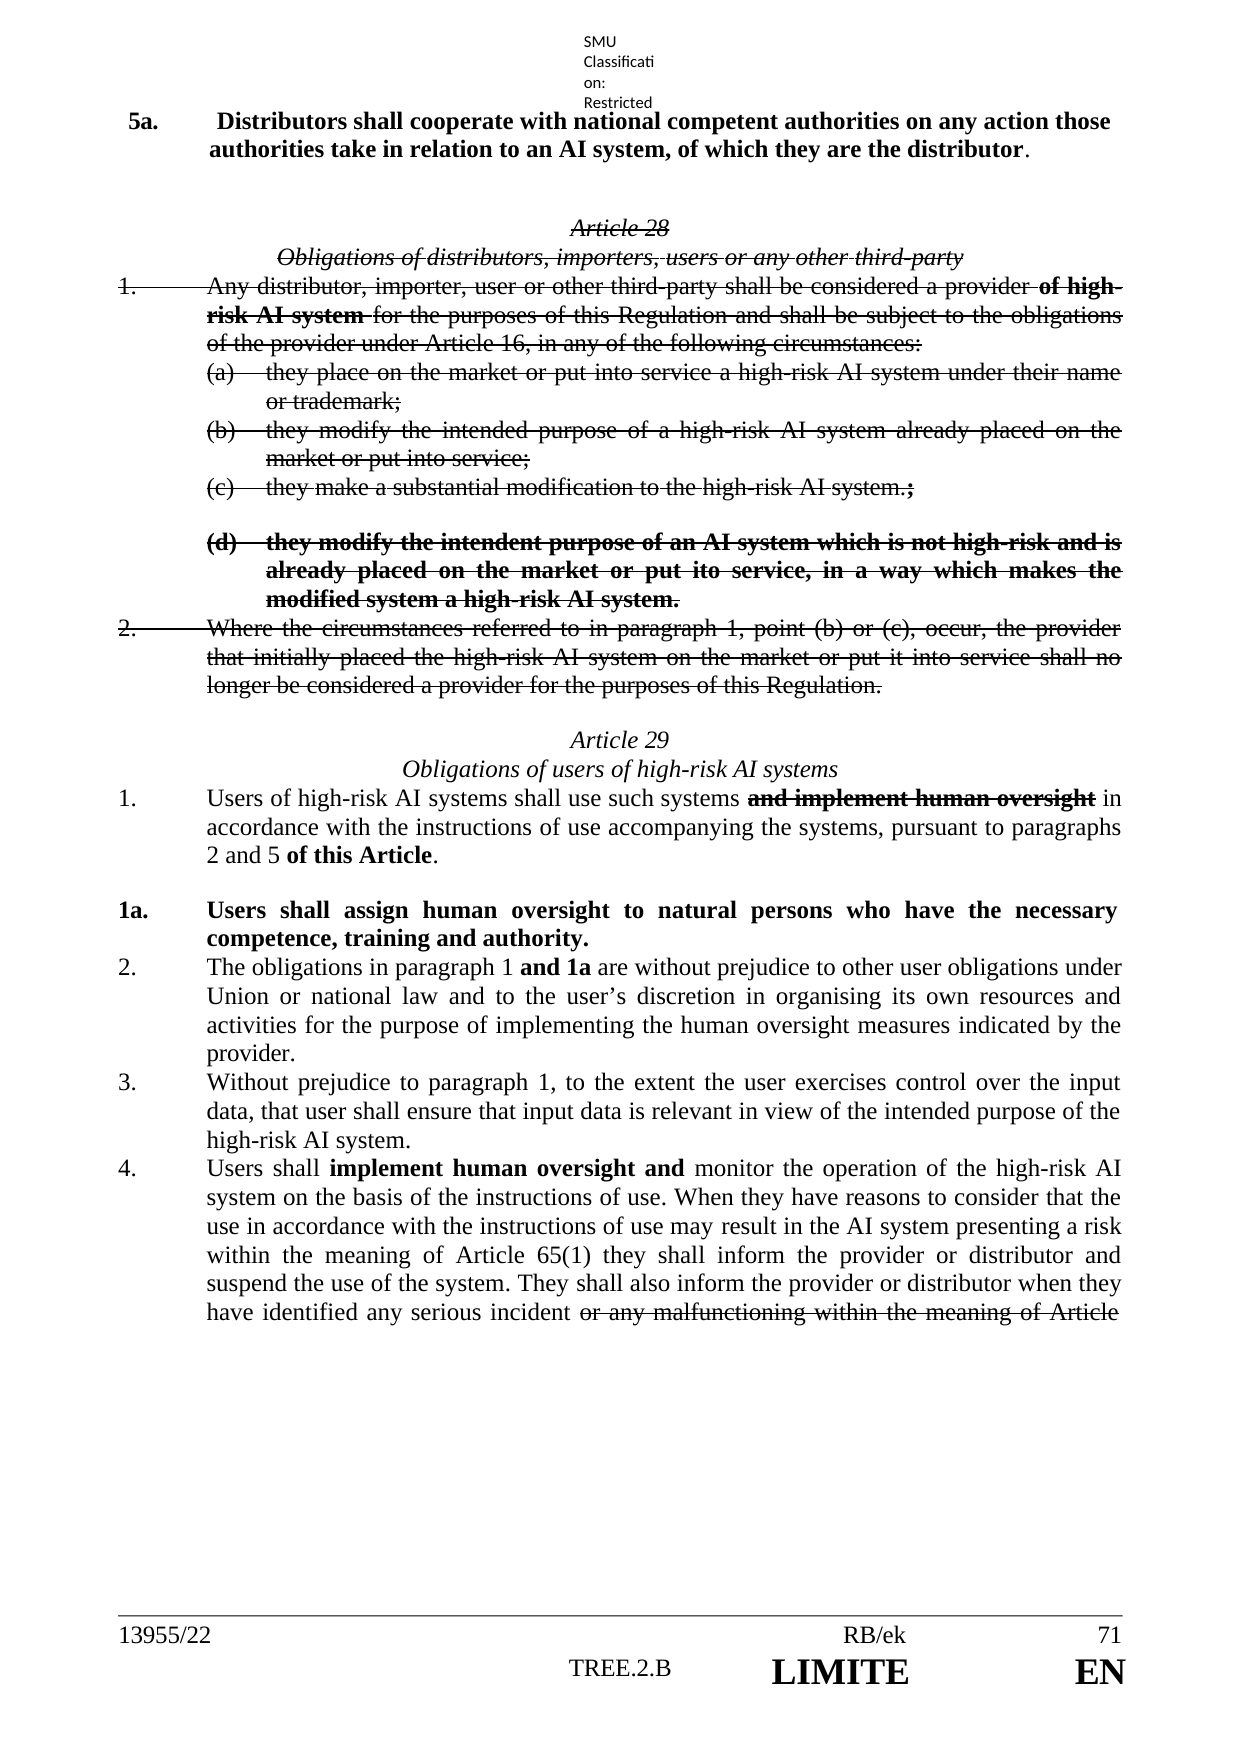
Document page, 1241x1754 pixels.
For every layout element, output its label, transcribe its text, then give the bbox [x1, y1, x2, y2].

list Where the circumstances referred to in paragraph 1, point (b) or (c), occur, the provider that initially placed the high-risk AI system on the market or put it into service shall no longer be considered a provider for the purposes of this Regulation. [118, 613, 1122, 699]
text 5a. Distributors shall cooperate with national competent authorities on any action those authorities take in relation to an AI system, of which they are the distributor. [118, 107, 1121, 163]
list they make a substantial modification to the high-risk AI system.; [206, 472, 1134, 501]
list they modify the intendent purpose of an AI system which is not high-risk and is already placed on the market or put ito service, in a way which makes the modified system a high-risk AI system. [206, 527, 1122, 542]
text Article 29 [118, 725, 1121, 754]
list they modify the intended purpose of a high-risk AI system already placed on the market or put into service; [206, 415, 1122, 430]
list they place on the market or put into service a high-risk AI system under their name or trademark; [206, 374, 1122, 415]
list The obligations in paragraph 1 and 1a are without prejudice to other user obligations under Union or national law and to the user’s discretion in organising its own resources and activities for the purpose of implementing the human oversight measures indicated by the provider. [118, 952, 1122, 1067]
text 1a. Users shall assign human oversight to natural persons who have the necessary competence, training and authority. [118, 895, 1122, 952]
list they modify the intendent purpose of an AI system which is not high-risk and is already placed on the market or put ito service, in a way which makes the modified system a high-risk AI system. [206, 543, 1122, 613]
list Users shall implement human oversight and monitor the operation of the high-risk AI system on the basis of the instructions of use. When they have reasons to consider that the use in accordance with the instructions of use may result in the AI system presenting a risk within the meaning of Article 65(1) they shall inform the provider or distributor and suspend the use of the system. They shall also inform the provider or distributor when they have identified any serious incident or any malfunctioning within the meaning of Article [118, 1153, 1122, 1326]
list Any distributor, importer, user or other third-party shall be considered a provider of high- risk AI system for the purposes of this Regulation and shall be subject to the obligations of the provider under Article 16, in any of the following circumstances: [118, 288, 1122, 357]
list they place on the market or put into service a high-risk AI system under their name or trademark; [206, 357, 1122, 373]
text Obligations of distributors, importers, users or any other third-party [118, 242, 1122, 271]
list they modify the intended purpose of a high-risk AI system already placed on the market or put into service; [206, 431, 1122, 472]
text Obligations of users of high-risk AI systems [118, 754, 1121, 783]
text Article 28 [118, 213, 1121, 242]
list Without prejudice to paragraph 1, to the extent the user exercises control over the input data, that user shall ensure that input data is relevant in view of the intended purpose of the high-risk AI system. [118, 1067, 1122, 1153]
list Any distributor, importer, user or other third-party shall be considered a provider of high- risk AI system for the purposes of this Regulation and shall be subject to the obligations of the provider under Article 16, in any of the following circumstances: [118, 271, 1122, 287]
list Users of high-risk AI systems shall use such systems and implement human oversight in accordance with the instructions of use accompanying the systems, pursuant to paragraphs 2 and 5 of this Article. [118, 783, 1122, 869]
